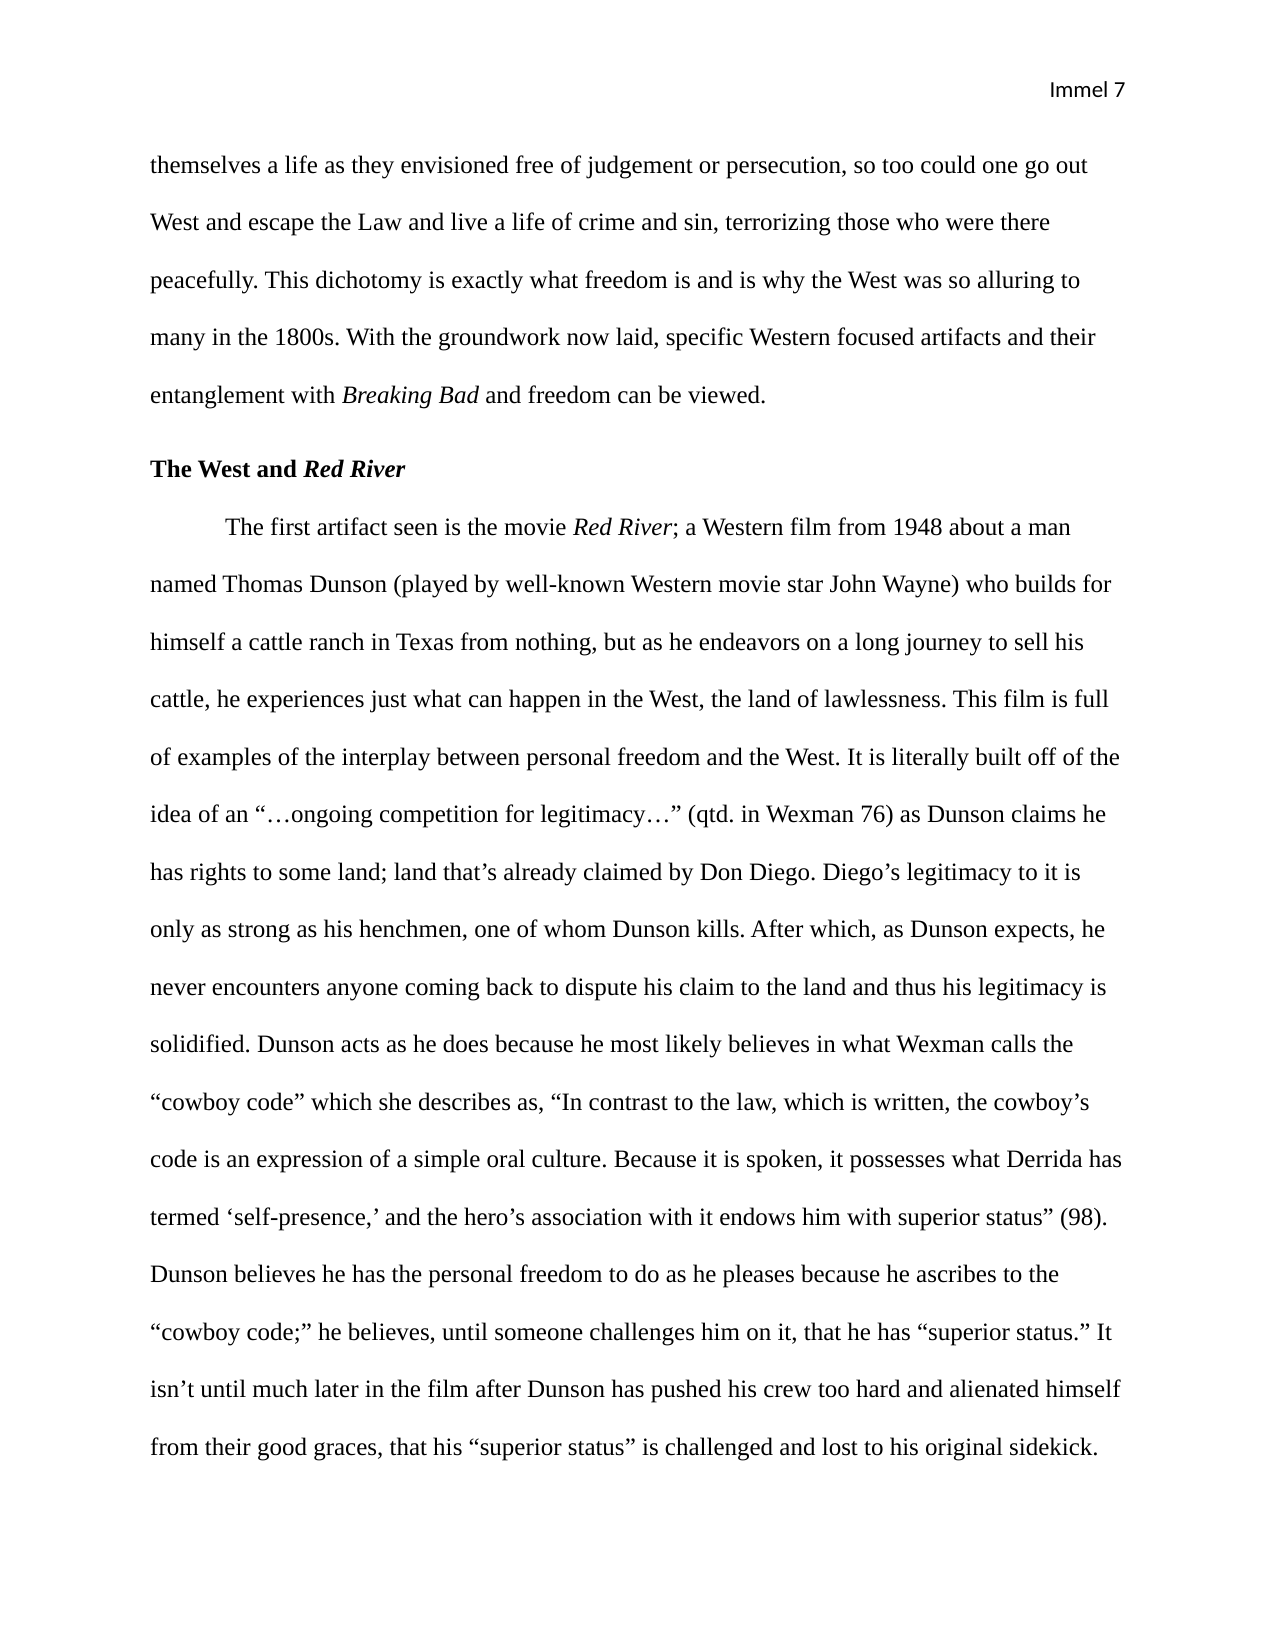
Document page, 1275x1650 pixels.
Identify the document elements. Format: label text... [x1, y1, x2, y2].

text The West and Red River [150, 454, 1125, 483]
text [150, 150, 1125, 409]
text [150, 512, 1125, 1460]
